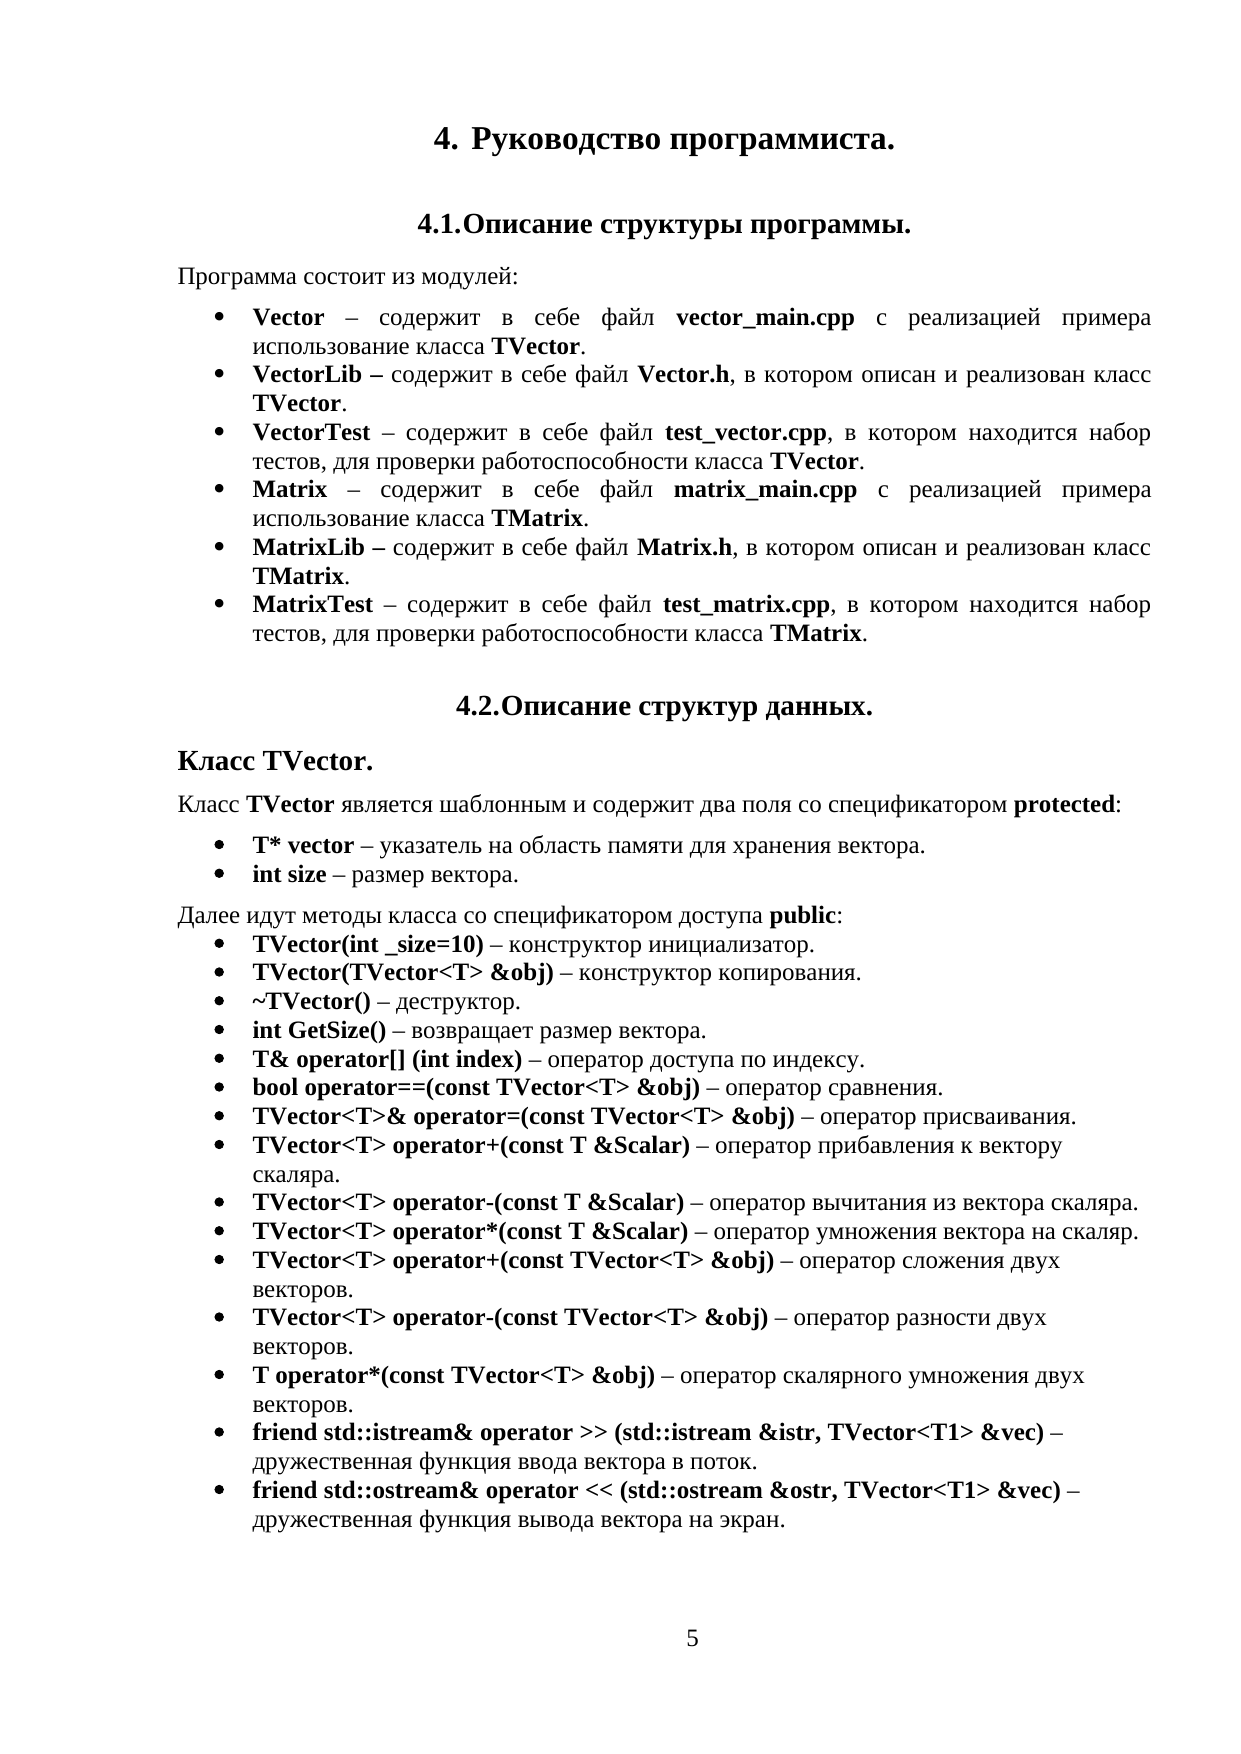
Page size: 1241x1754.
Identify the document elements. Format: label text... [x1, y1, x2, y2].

list T* vector – указатель на область памяти для хранения вектора. [215, 830, 1152, 859]
list TVector<T> operator-(const TVector<T> &obj) – оператор разности двух векторов. [215, 1302, 1152, 1360]
list T& operator[] (int index) – оператор доступа по индексу. [215, 1044, 1152, 1072]
list TVector(int _size=10) – конструктор инициализатор. [215, 929, 1152, 957]
list ~TVector() – деструктор. [215, 986, 1152, 1015]
list Vector – содержит в себе файл vector_main.cpp с реализацией примера использование класса TVector. [215, 302, 1152, 359]
list TVector<T> operator+(const TVector<T> &obj) – оператор сложения двух векторов. [215, 1245, 1152, 1302]
list friend std::istream& operator >> (std::istream &istr, TVector<T1> &vec) – дружественная функция ввода вектора в поток. [215, 1417, 1152, 1475]
list T operator*(const TVector<T> &obj) – оператор скалярного умножения двух векторов. [215, 1360, 1152, 1417]
list VectorLib – содержит в себе файл Vector.h, в котором описан и реализован класс TVector. [215, 359, 1152, 417]
list TVector<T> operator-(const T &Scalar) – оператор вычитания из вектора скаляра. [215, 1187, 1152, 1216]
list TVector<T> operator+(const T &Scalar) – оператор прибавления к вектору скаляра. [215, 1130, 1152, 1187]
list TVector(TVector<T> &obj) – конструктор копирования. [215, 957, 1152, 986]
list friend std::ostream& operator << (std::ostream &ostr, TVector<T1> &vec) – дружественная функция вывода вектора на экран. [215, 1475, 1152, 1532]
list TVector<T> operator*(const T &Scalar) – оператор умножения вектора на скаляр. [215, 1216, 1152, 1245]
list int GetSize() – возвращает размер вектора. [215, 1015, 1152, 1044]
text Далее идут методы класса со спецификатором доступа public: [177, 900, 1152, 929]
list int size – размер вектора. [215, 859, 1152, 887]
text Программа состоит из модулей: [177, 261, 1152, 289]
subtitle Описание структур данных. [177, 688, 1152, 722]
list VectorTest – содержит в себе файл test_vector.cpp, в котором находится набор тестов, для проверки работоспособности класса TVector. [215, 417, 1152, 474]
text Класс TVector является шаблонным и содержит два поля со спецификатором protected: [177, 789, 1152, 817]
list bool operator==(const TVector<T> &obj) – оператор сравнения. [215, 1072, 1152, 1101]
list MatrixTest – содержит в себе файл test_matrix.cpp, в котором находится набор тестов, для проверки работоспособности класса TMatrix. [215, 589, 1152, 647]
list Matrix – содержит в себе файл matrix_main.cpp с реализацией примера использование класса TMatrix. [215, 474, 1152, 532]
subtitle Описание структуры программы. [177, 206, 1152, 240]
list TVector<T>& operator=(const TVector<T> &obj) – оператор присваивания. [215, 1101, 1152, 1130]
subtitle Руководство программиста. [177, 118, 1152, 156]
text Класс TVector. [177, 743, 1152, 776]
list MatrixLib – содержит в себе файл Matrix.h, в котором описан и реализован класс TMatrix. [215, 532, 1152, 589]
